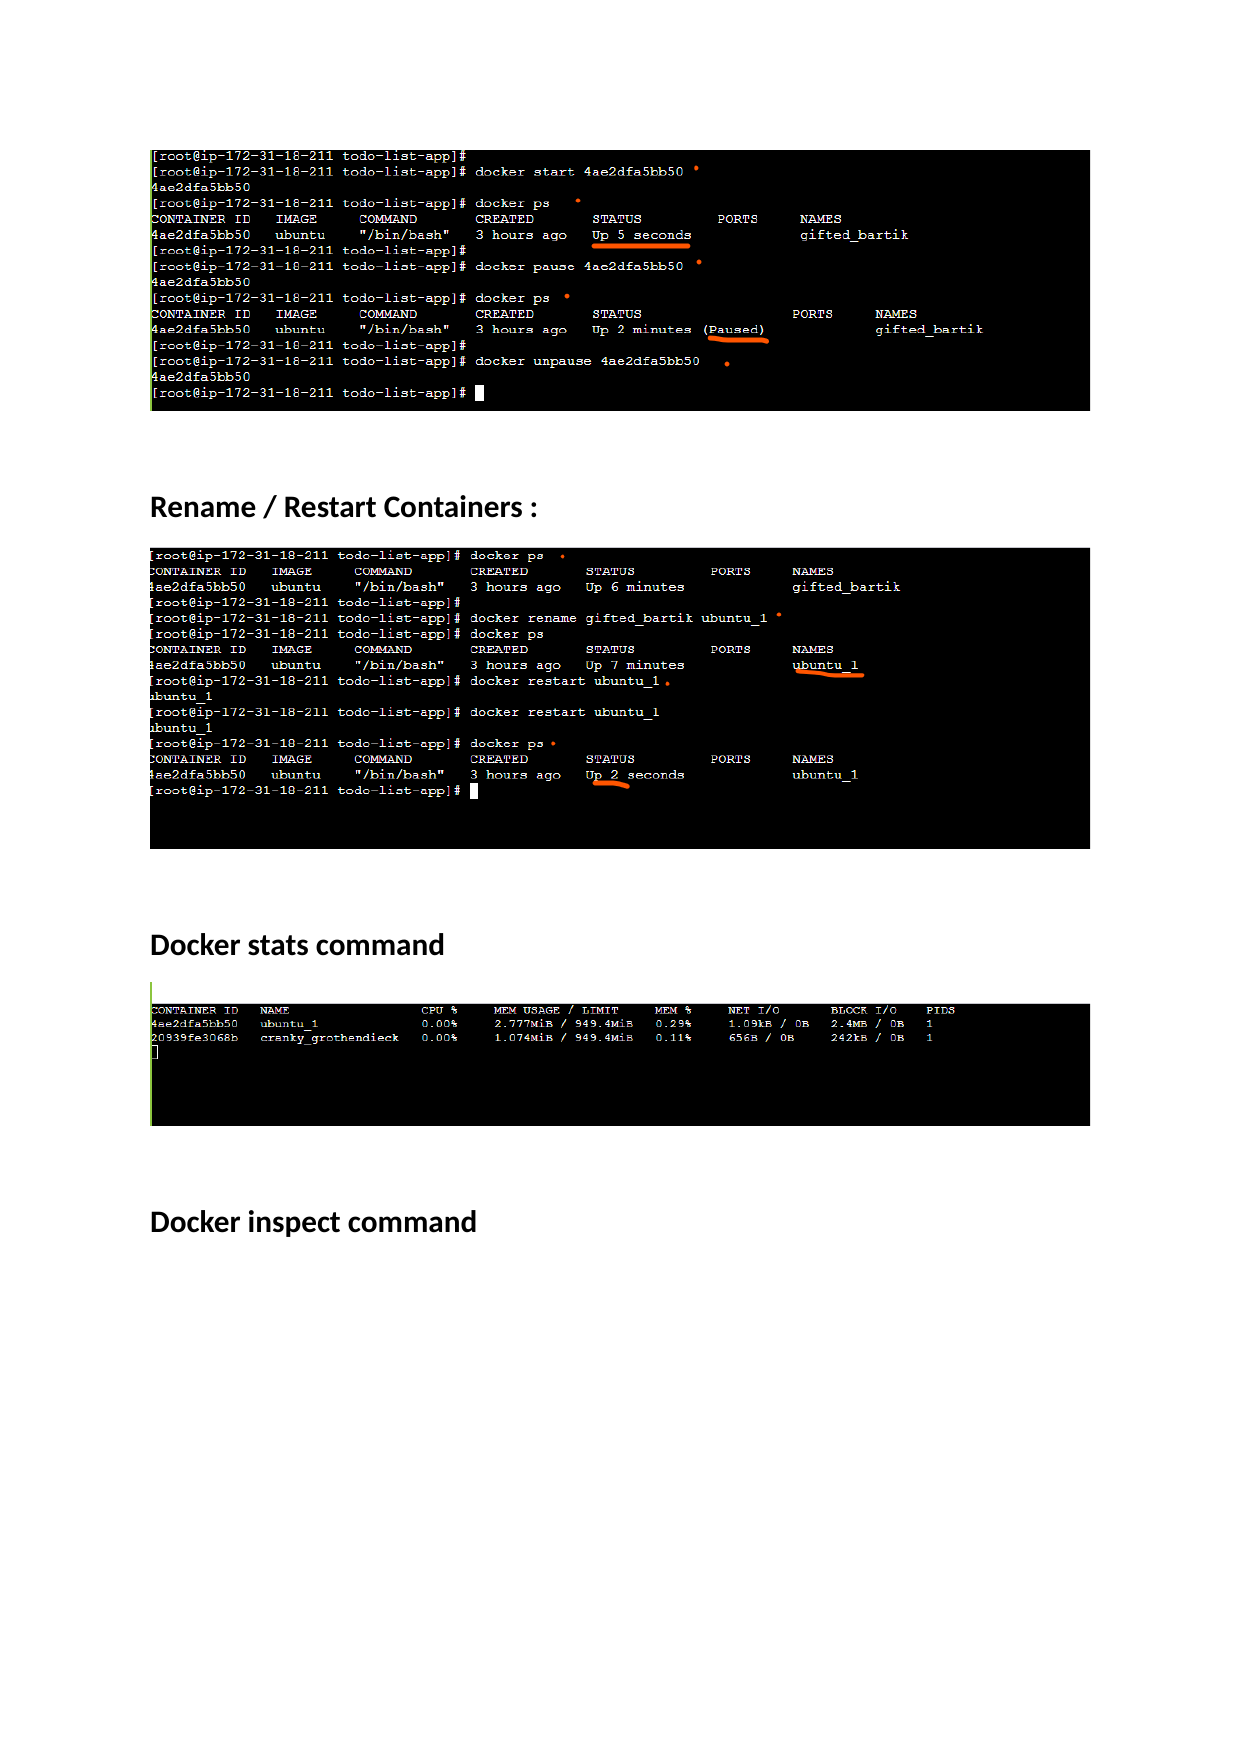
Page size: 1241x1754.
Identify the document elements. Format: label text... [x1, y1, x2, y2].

picture [150, 982, 1091, 1126]
text Docker stats command [150, 925, 1090, 963]
text Docker inspect command [150, 1202, 1090, 1241]
picture [150, 545, 1091, 849]
text Rename / Restart Containers : [150, 487, 1090, 526]
picture [150, 150, 1091, 411]
